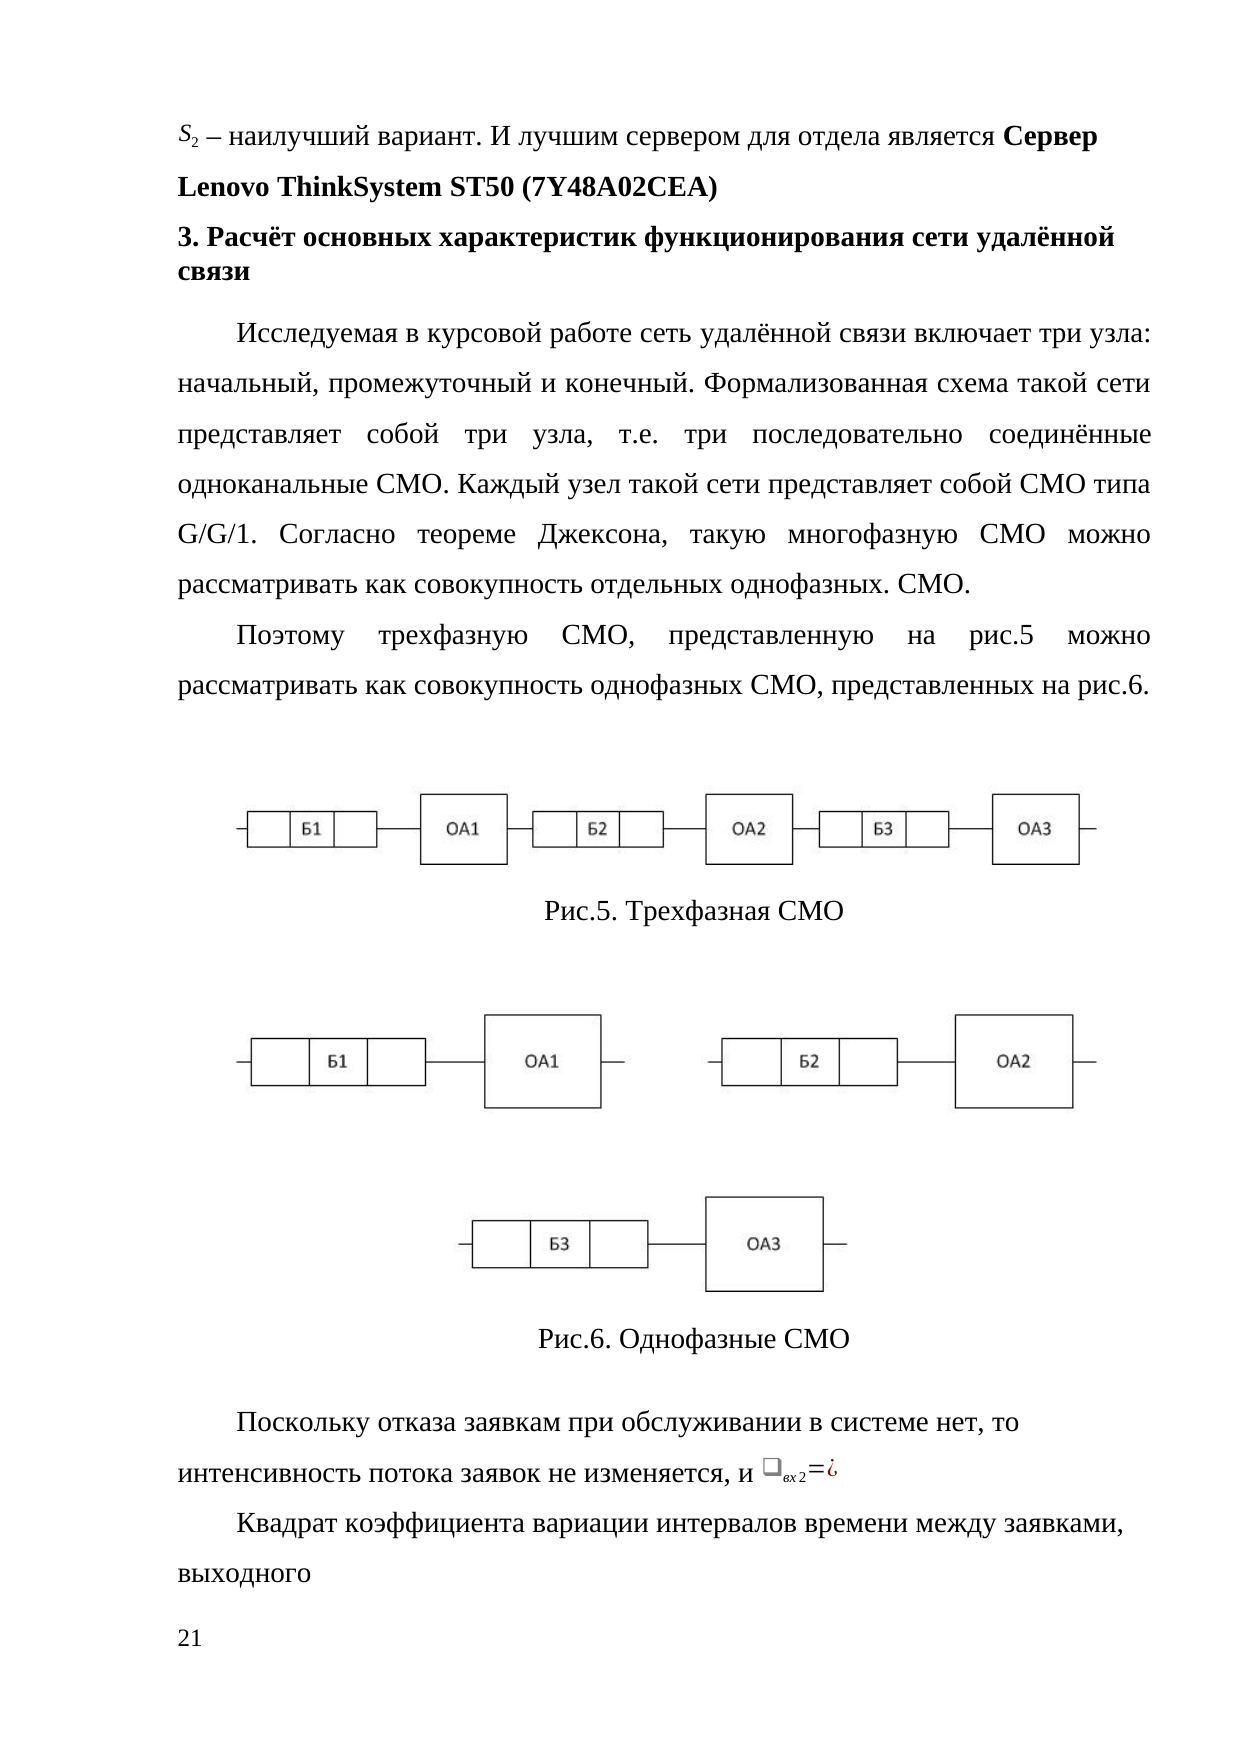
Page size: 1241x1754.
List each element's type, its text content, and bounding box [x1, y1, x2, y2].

text Рис.5. Трехфазная СМО [177, 893, 1152, 927]
picture [236, 746, 1097, 865]
text Исследуемая в курсовой работе сеть удалённой связи включает три узла: начальный, промежуточный и конечный. Формализованная схема такой сети представляет собой три узла, т.е. три последовательно соединённые одноканальные СМО. Каждый узел такой сети представляет собой СМО типа G/G/1. Согласно теореме Джексона, такую многофазную СМО можно рассматривать как совокупность отдельных однофазных. СМО. [177, 315, 1152, 600]
text – наилучший вариант. И лучшим сервером для отдела является Сервер Lenovo ThinkSystem ST50 (7Y48A02CEA) [177, 118, 1152, 202]
picture [236, 955, 1097, 1292]
subtitle 3. Расчёт основных характеристик функционирования сети удалённой связи [177, 219, 1152, 286]
text Рис.6. Однофазные СМО [177, 1321, 1152, 1354]
text Поэтому трехфазную СМО, представленную на рис.5 можно рассматривать как совокупность однофазных СМО, представленных на рис.6. [177, 617, 1152, 701]
text Поскольку отказа заявкам при обслуживании в системе нет, то интенсивность потока заявок не изменяется, и [177, 1404, 1152, 1488]
text Квадрат коэффициента вариации интервалов времени между заявками, выходного [177, 1505, 1152, 1589]
